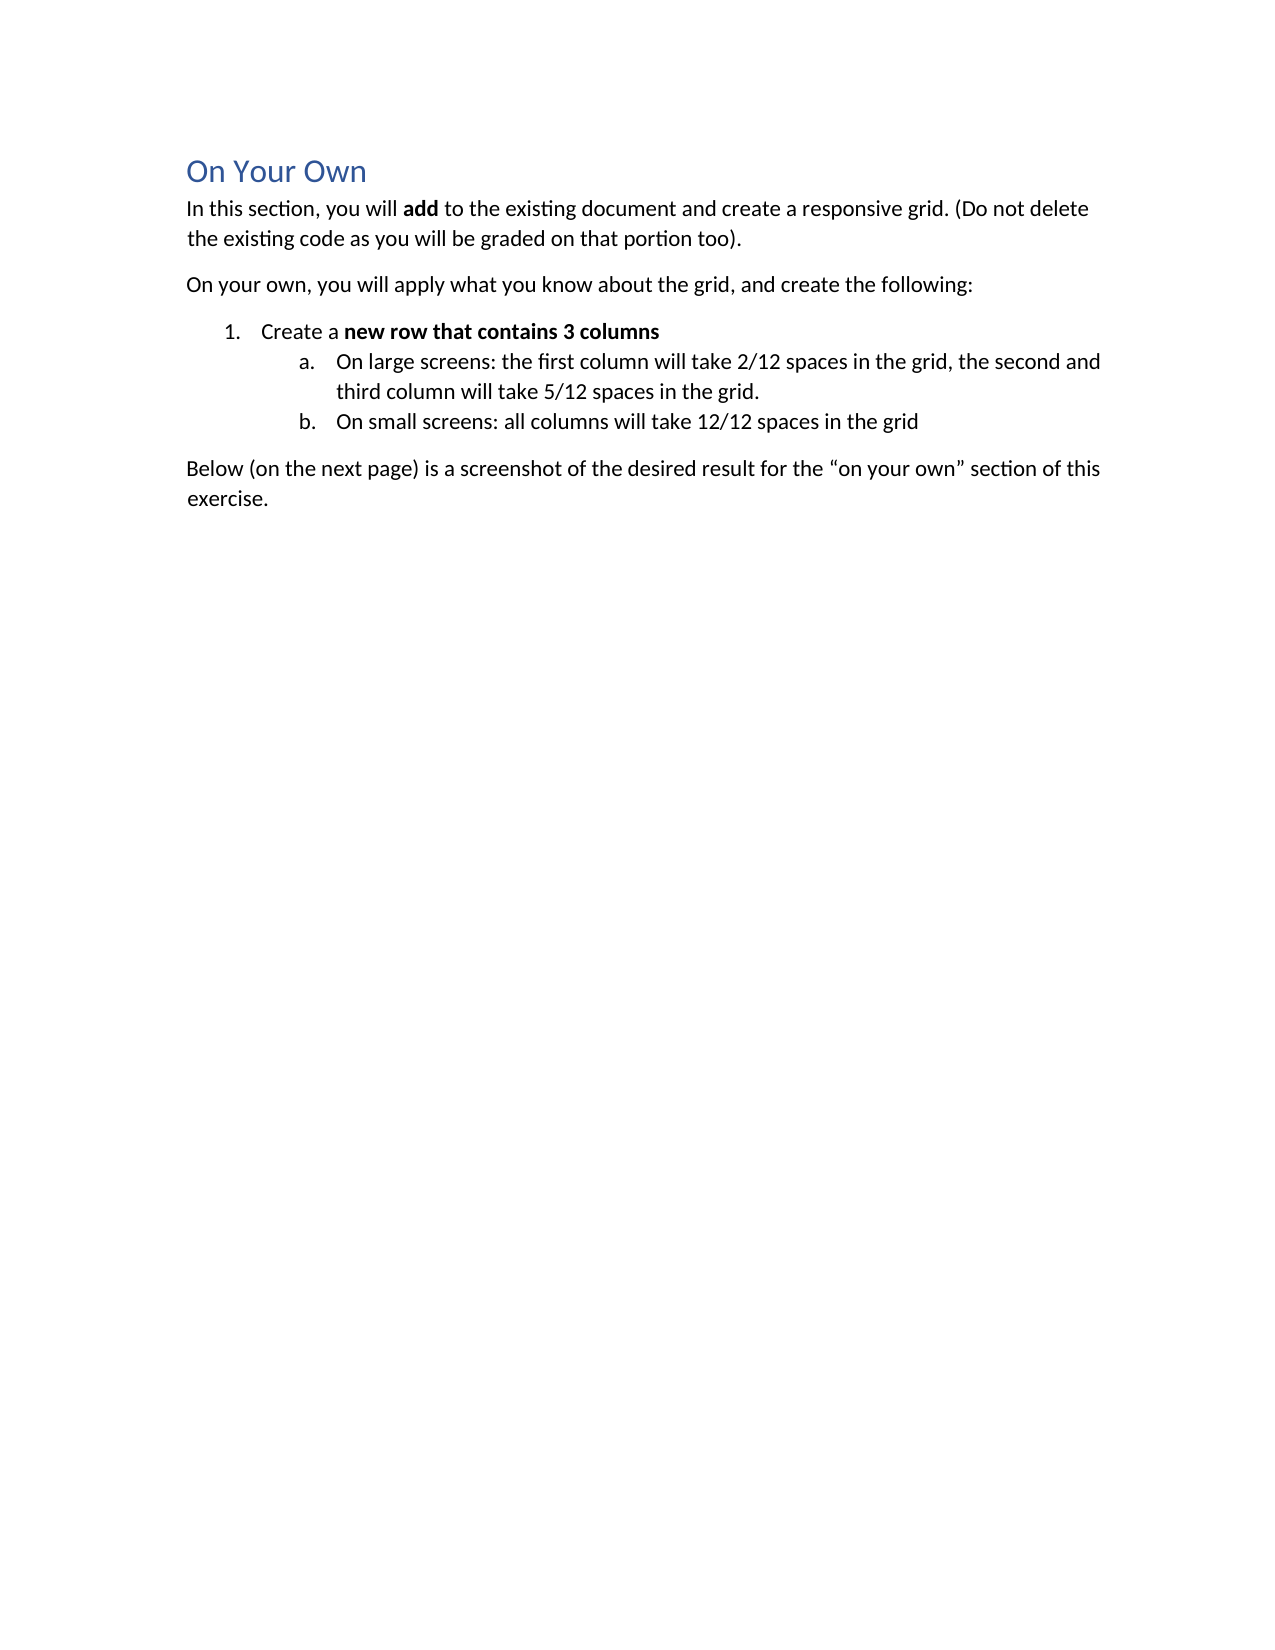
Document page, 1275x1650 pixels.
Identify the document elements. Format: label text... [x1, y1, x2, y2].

text Below (on the next page) is a screenshot of the desired result for the “on your own” section of this exercise. [186, 454, 1123, 512]
subtitle On Your Own [186, 150, 1123, 191]
text On your own, you will apply what you know about the grid, and create the following: [186, 270, 1123, 298]
list Create a new row that contains 3 columns [223, 317, 1123, 345]
list On large screens: the first column will take 2/12 spaces in the grid, the second and third column will take 5/12 spaces in the grid. [298, 347, 1123, 405]
text In this section, you will add to the existing document and create a responsive grid. (Do not delete the existing code as you will be graded on that portion too). [186, 194, 1123, 252]
list On small screens: all columns will take 12/12 spaces in the grid [298, 407, 1123, 435]
